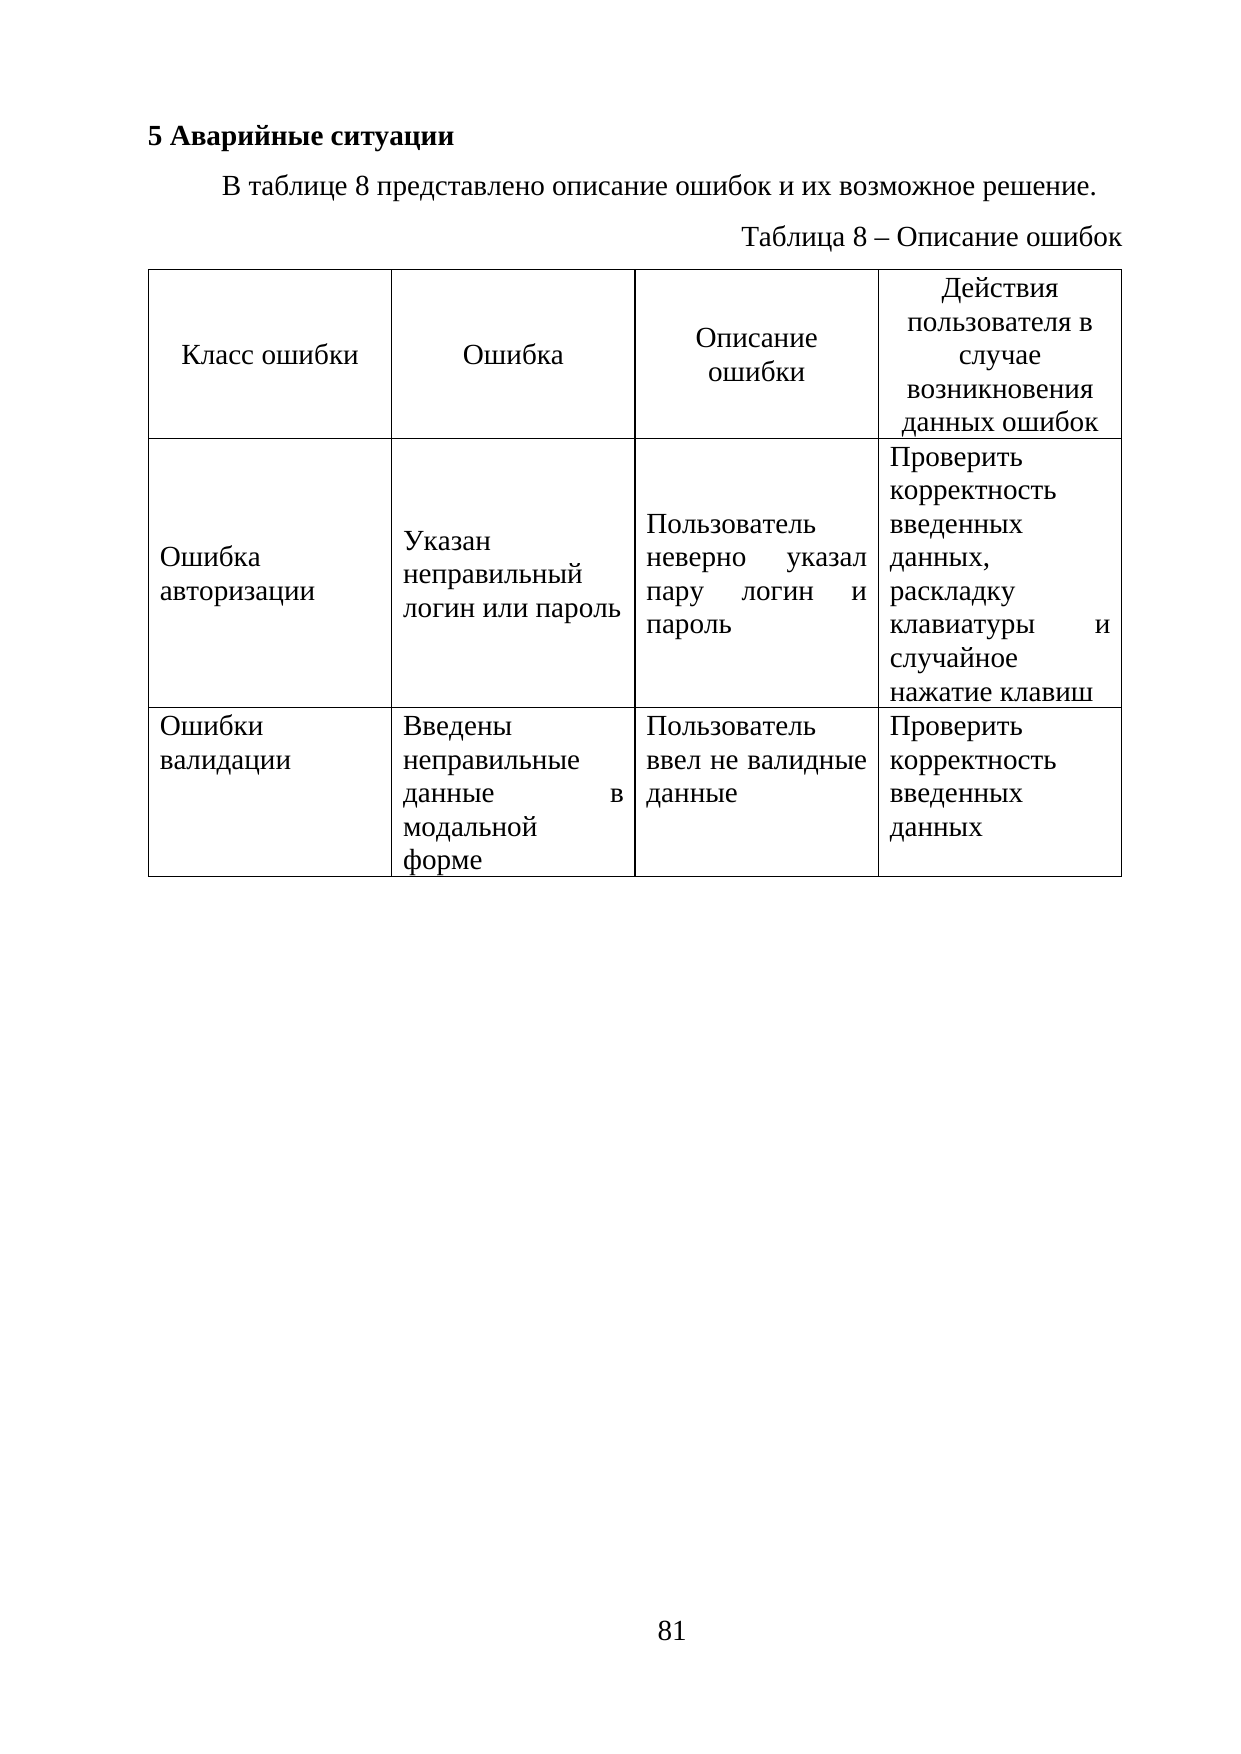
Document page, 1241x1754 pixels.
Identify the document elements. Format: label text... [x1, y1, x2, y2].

table_cell Введены неправильные данные в модальной форме [392, 708, 634, 876]
text Таблица 8 – Описание ошибок [148, 219, 1122, 252]
table_cell Проверить корректность введенных данных, раскладку клавиатуры и случайное нажатие клавиш [879, 439, 1121, 707]
table_cell Ошибка авторизации [149, 439, 391, 707]
table_header Класс ошибки [149, 270, 391, 438]
table_cell Ошибки валидации [149, 708, 391, 876]
table_cell Проверить корректность введенных данных [879, 708, 1121, 876]
table_cell Пользователь ввел не валидные данные [636, 708, 878, 876]
table_cell Указан неправильный логин или пароль [392, 439, 634, 707]
table_header Описание ошибки [636, 270, 878, 438]
text 5 Аварийные ситуации [148, 118, 1122, 152]
text В таблице 8 представлено описание ошибок и их возможное решение. [148, 168, 1122, 202]
table_header Действия пользователя в случае возникновения данных ошибок [879, 270, 1121, 438]
table_cell Пользователь неверно указал пару логин и пароль [636, 439, 878, 707]
table_header Ошибка [392, 270, 634, 438]
